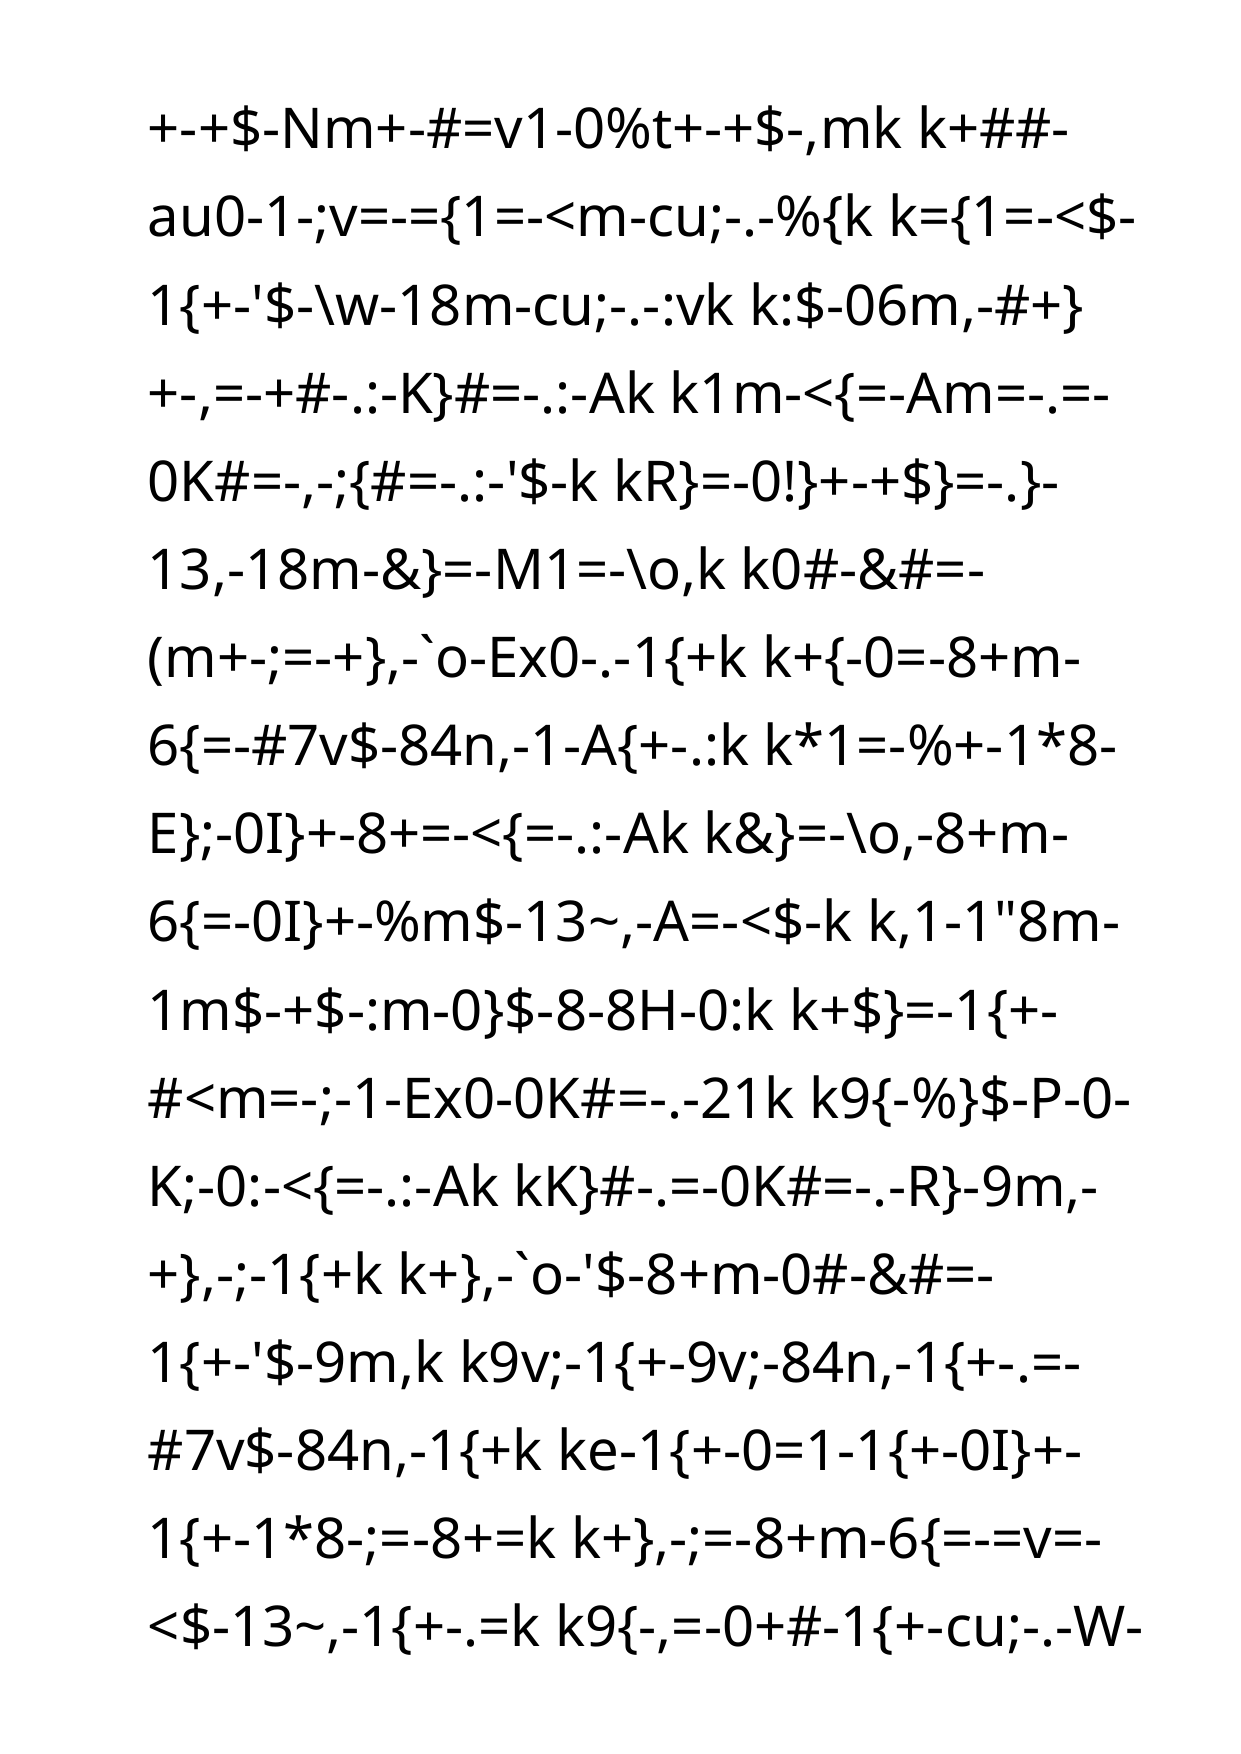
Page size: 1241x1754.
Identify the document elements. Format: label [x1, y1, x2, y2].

text [148, 88, 1152, 1663]
